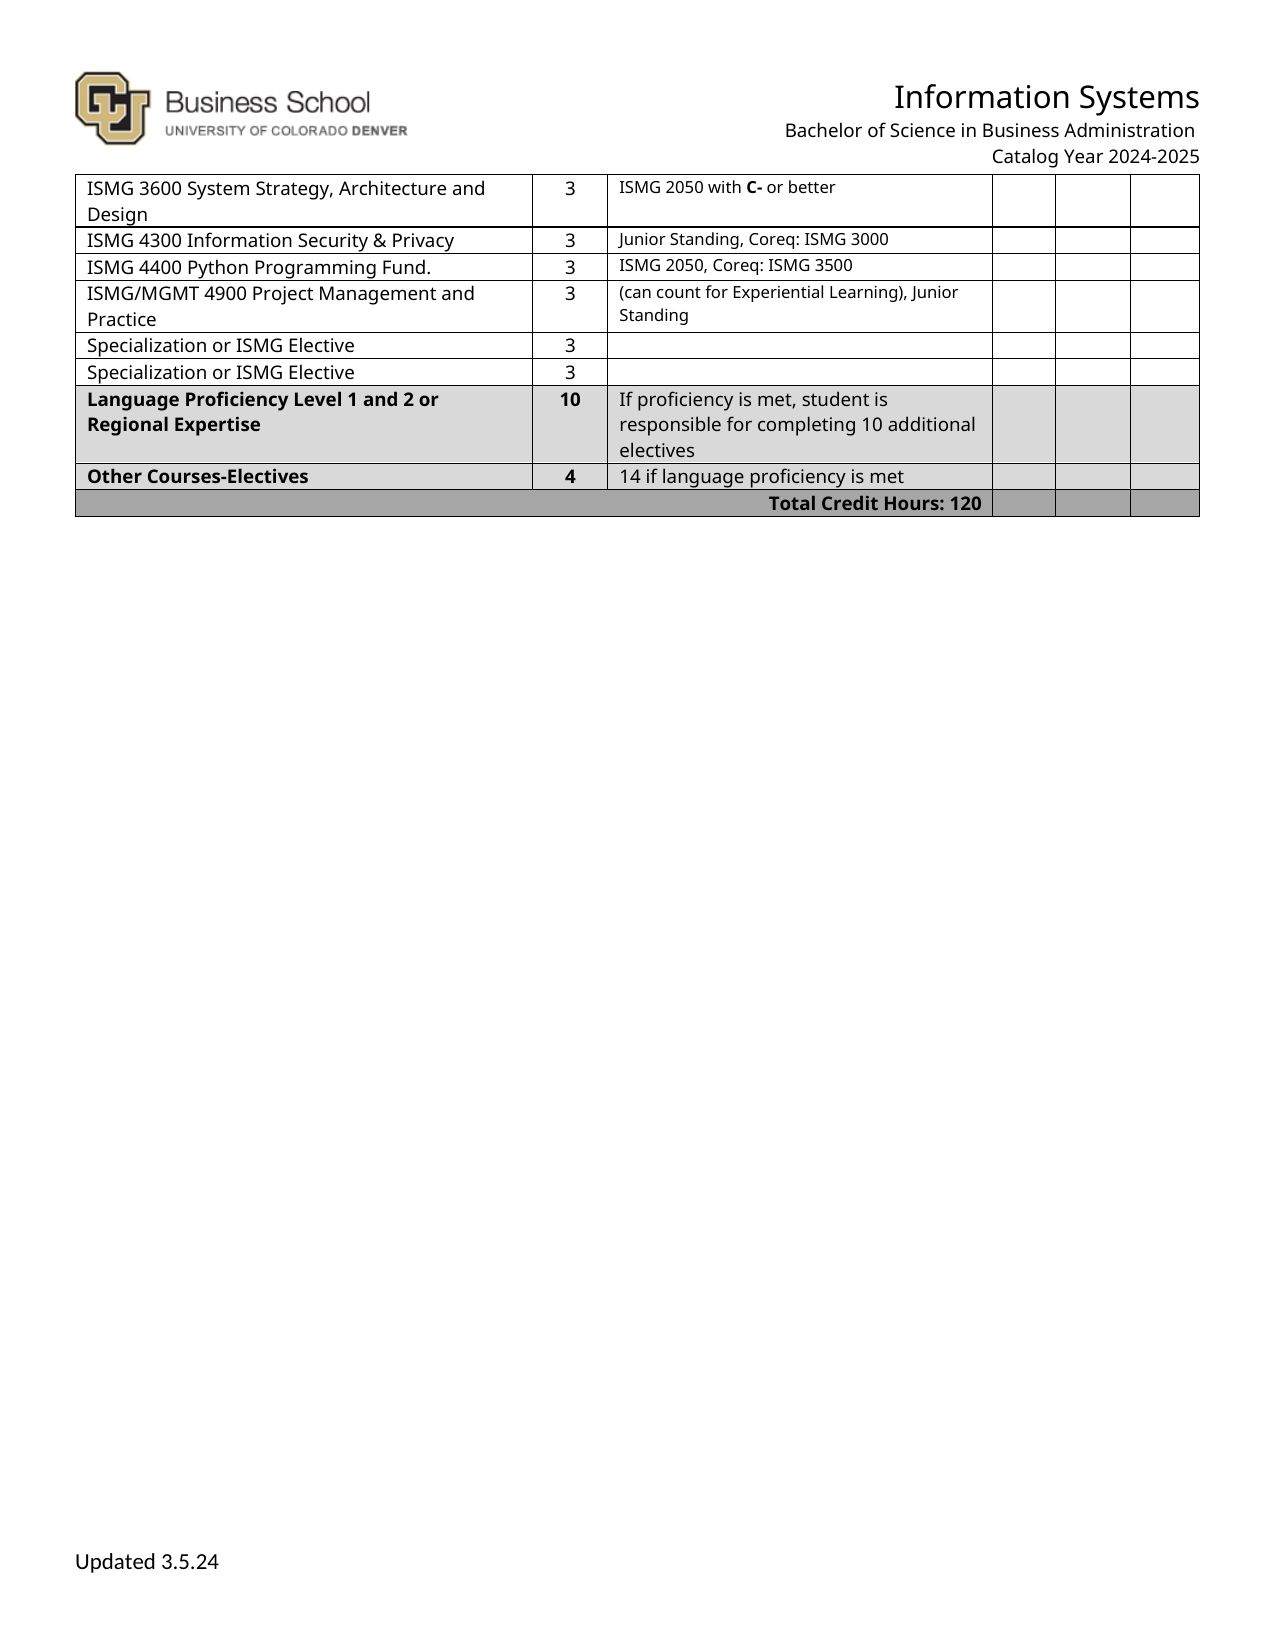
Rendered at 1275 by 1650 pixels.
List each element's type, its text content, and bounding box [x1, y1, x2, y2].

table_cell ISMG 2050, Coreq: ISMG 3500 [608, 254, 992, 279]
table_cell [1056, 175, 1130, 226]
table_cell [993, 281, 1055, 332]
table_cell [993, 333, 1055, 358]
table_cell [1056, 490, 1130, 516]
table_cell [993, 228, 1055, 253]
table_cell ISMG/MGMT 4900 Project Management and Practice [76, 281, 532, 332]
table_cell [1131, 281, 1199, 332]
table_cell [608, 333, 992, 358]
table_cell [993, 490, 1055, 516]
table_cell [1131, 333, 1199, 358]
table_cell 3 [533, 359, 607, 385]
table_cell [993, 386, 1055, 462]
table_cell Specialization or ISMG Elective [76, 333, 532, 358]
table_cell [1131, 175, 1199, 226]
table_cell 4 [533, 464, 607, 489]
table_cell 3 [533, 175, 607, 226]
table_cell ISMG 3600 System Strategy, Architecture and Design [76, 175, 532, 226]
table_cell [1056, 359, 1130, 385]
table_cell [1131, 359, 1199, 385]
table_cell [1056, 464, 1130, 489]
table_cell [1056, 333, 1130, 358]
table_cell 10 [533, 386, 607, 462]
table_cell Junior Standing, Coreq: ISMG 3000 [608, 228, 992, 253]
picture [75, 64, 753, 158]
table_cell [1131, 254, 1199, 279]
table_cell Other Courses-Electives [76, 464, 532, 489]
table_cell [993, 254, 1055, 279]
table_cell [1056, 228, 1130, 253]
table_cell 3 [533, 333, 607, 358]
table_cell [1131, 386, 1199, 462]
table_cell ISMG 4300 Information Security & Privacy [76, 228, 532, 253]
table_cell ISMG 4400 Python Programming Fund. [76, 254, 532, 279]
table_cell 3 [533, 254, 607, 279]
table_cell Specialization or ISMG Elective [76, 359, 532, 385]
table_cell [993, 359, 1055, 385]
table_cell [1131, 464, 1199, 489]
table_cell [1131, 490, 1199, 516]
table_cell [1056, 254, 1130, 279]
table_cell 14 if language proficiency is met [608, 464, 992, 489]
table_cell 3 [533, 281, 607, 332]
table_cell Language Proficiency Level 1 and 2 or Regional Expertise [76, 386, 532, 462]
table_cell ISMG 2050 with C- or better [608, 175, 992, 226]
table_cell Total Credit Hours: 120 [76, 490, 992, 516]
table_cell [1056, 281, 1130, 332]
table_cell [608, 359, 992, 385]
table_cell [993, 175, 1055, 226]
table_cell [1056, 386, 1130, 462]
table_cell [1131, 228, 1199, 253]
table_cell If proficiency is met, student is responsible for completing 10 additional electives [608, 386, 992, 462]
table_cell (can count for Experiential Learning), Junior Standing [608, 281, 992, 332]
table_cell [993, 464, 1055, 489]
table_cell 3 [533, 228, 607, 253]
